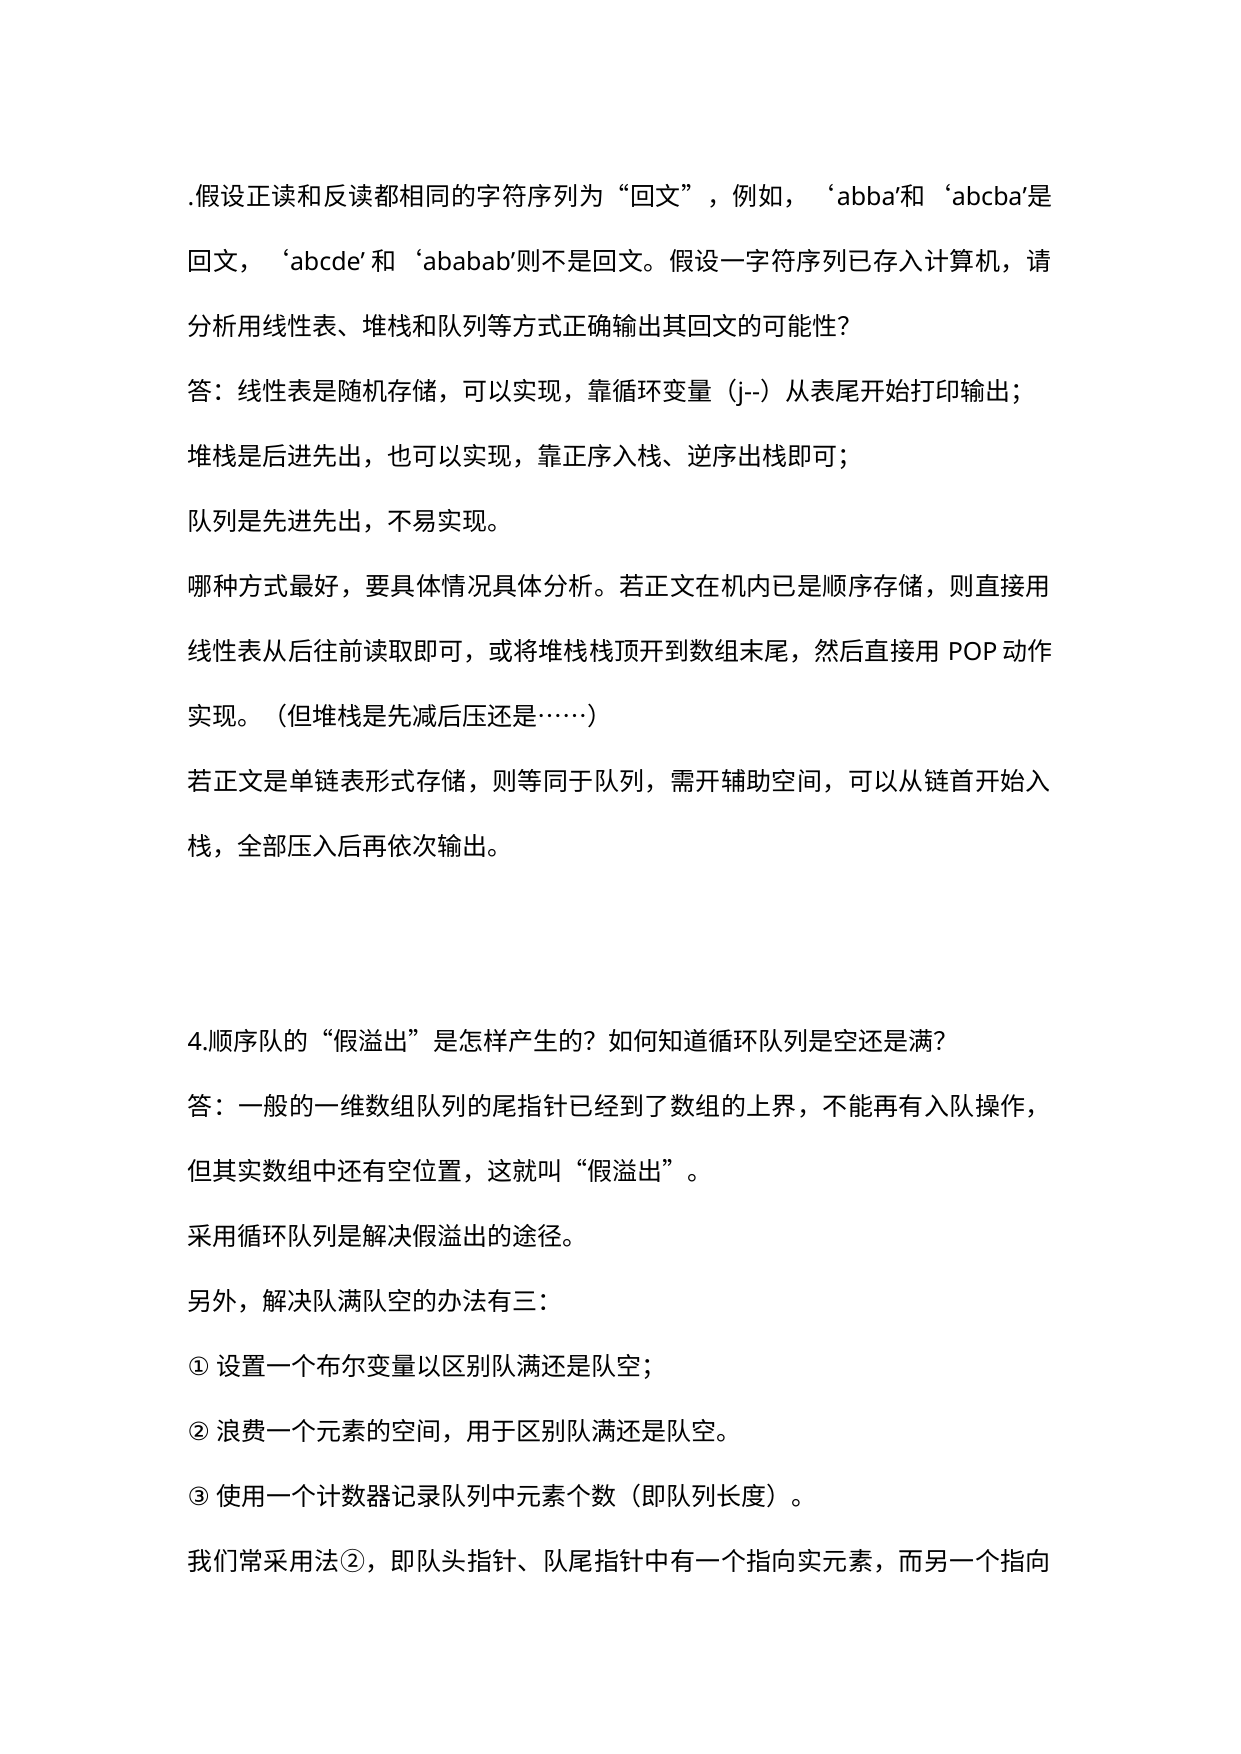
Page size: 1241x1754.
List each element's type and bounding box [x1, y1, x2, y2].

text [187, 162, 1053, 1592]
